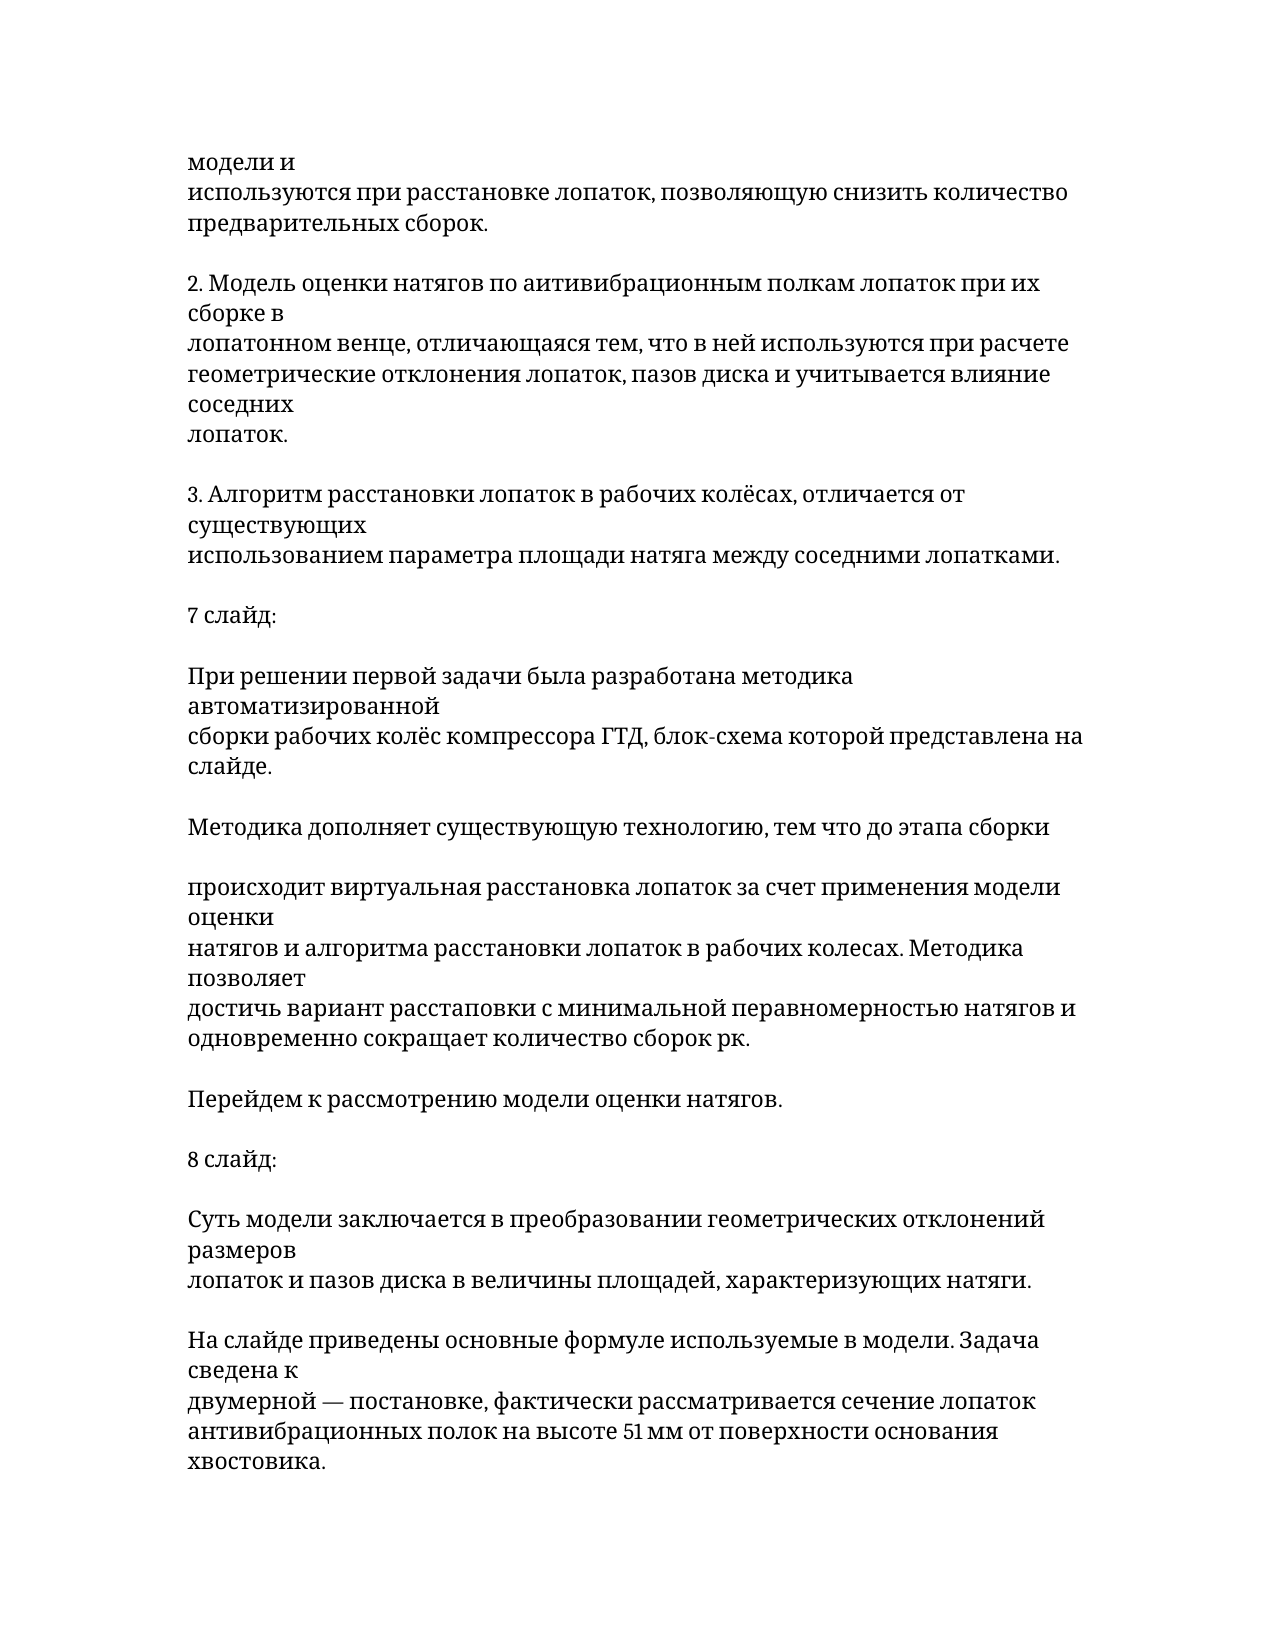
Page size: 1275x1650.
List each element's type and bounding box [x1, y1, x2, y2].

text [187, 150, 1087, 1475]
